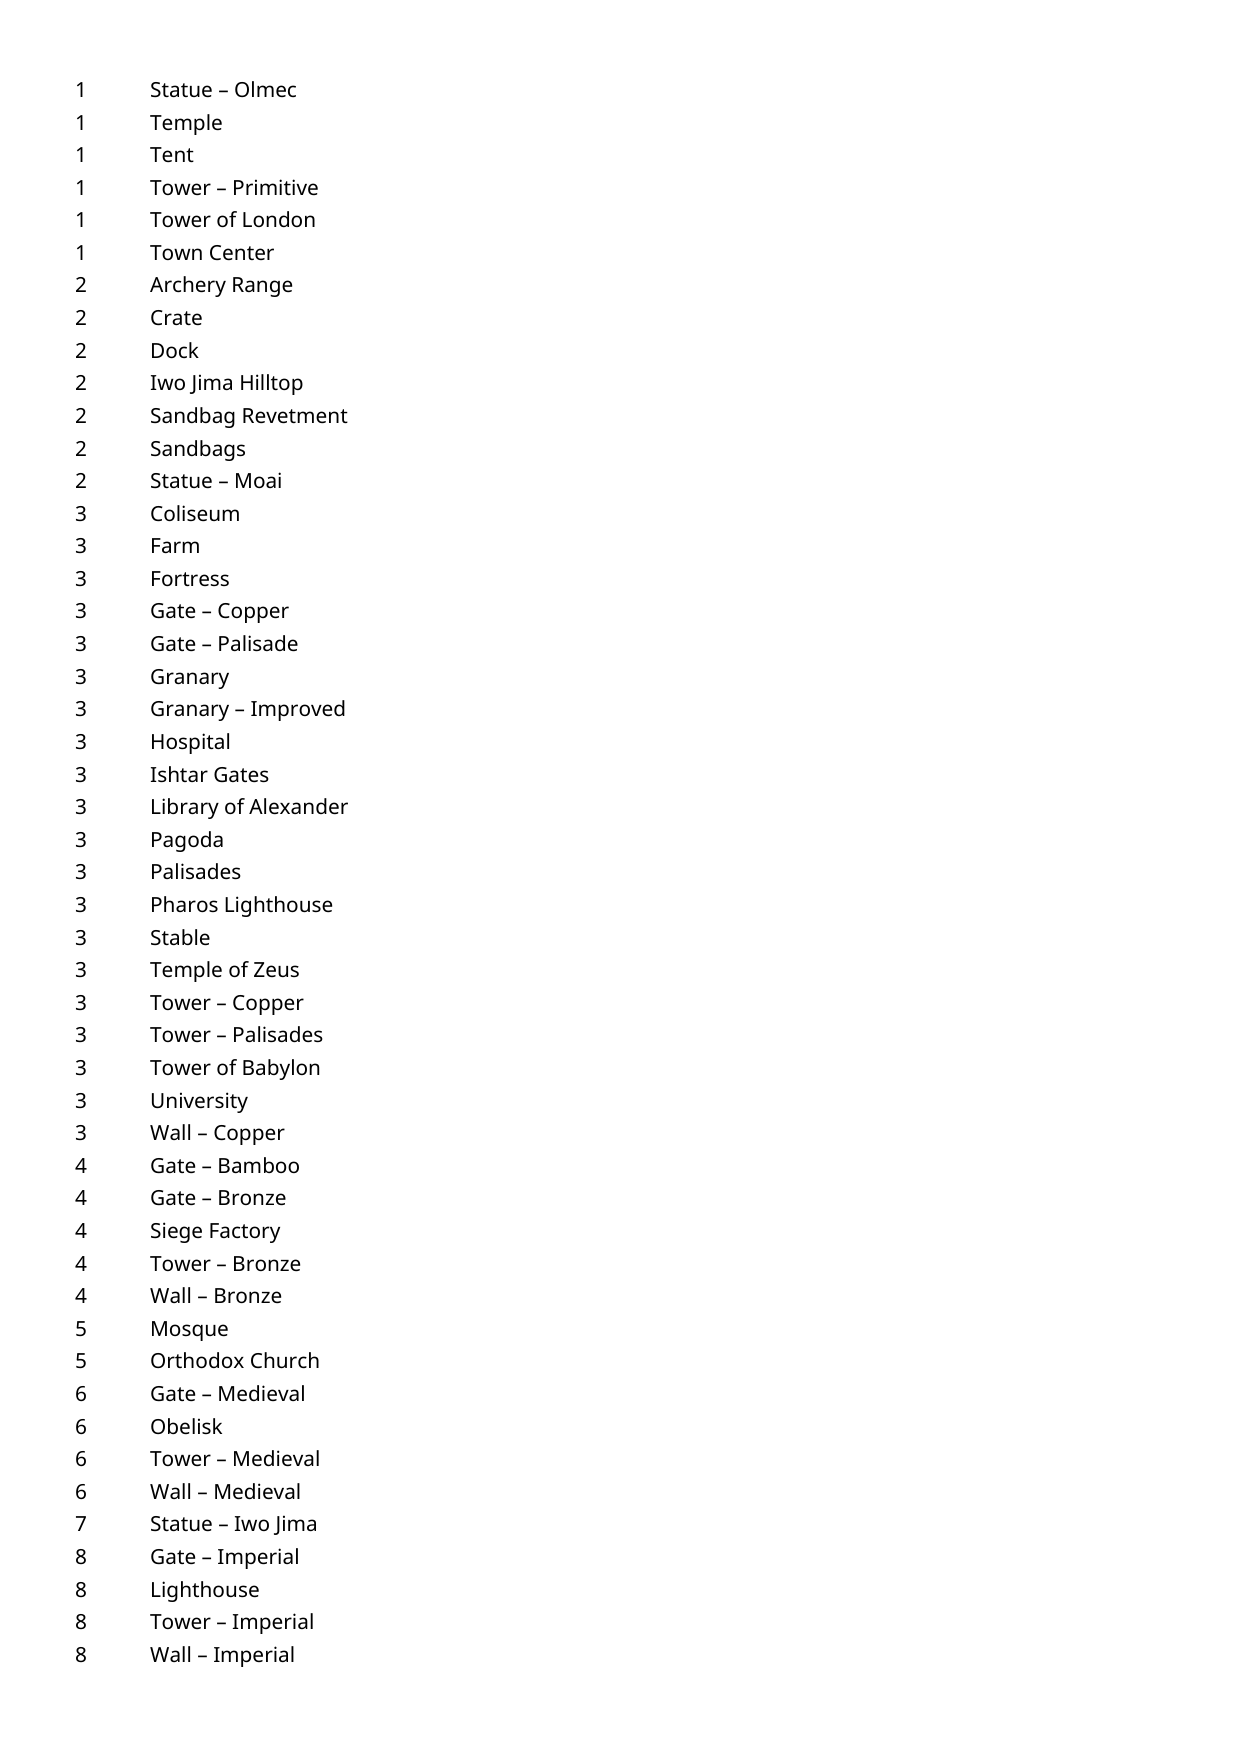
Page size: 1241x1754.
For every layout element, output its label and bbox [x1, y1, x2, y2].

text [75, 75, 1165, 1668]
